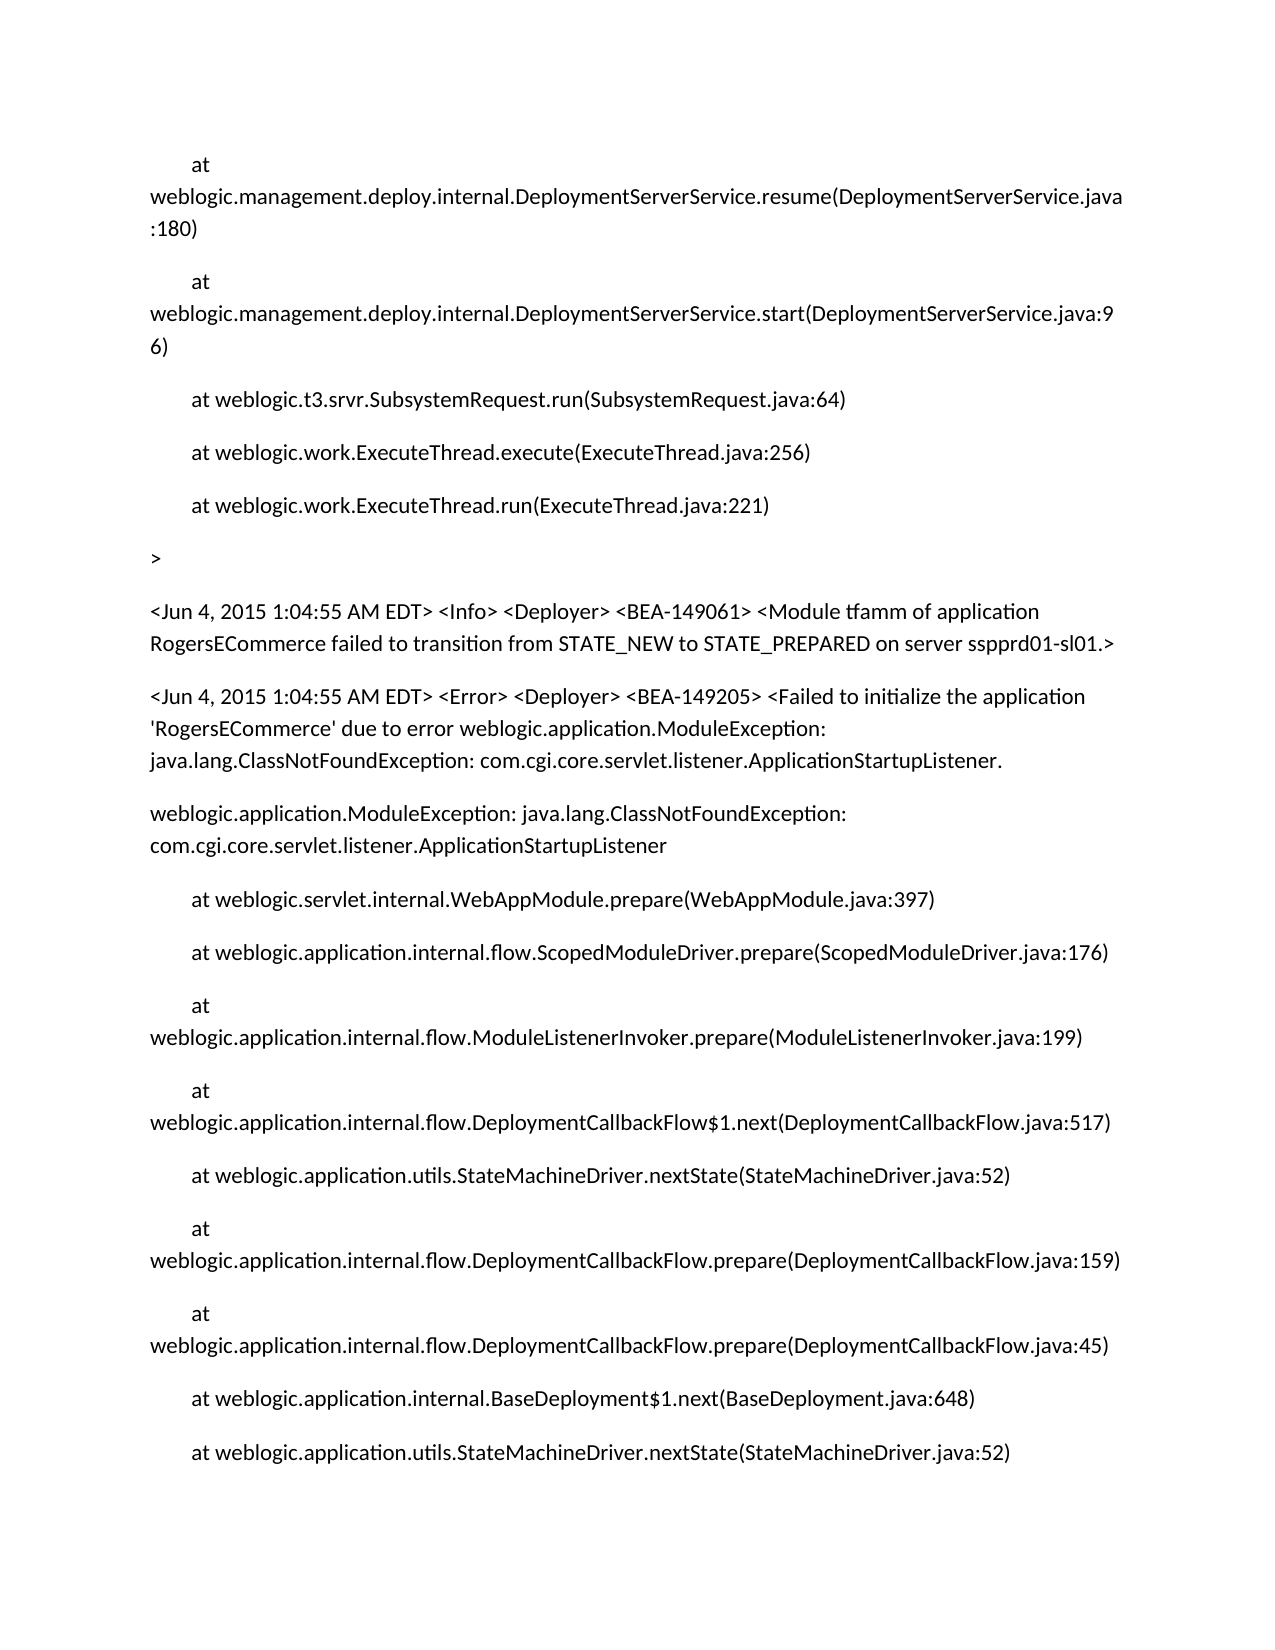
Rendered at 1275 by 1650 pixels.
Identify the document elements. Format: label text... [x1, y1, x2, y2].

text at weblogic.servlet.internal.WebAppModule.prepare(WebAppModule.java:397) [150, 885, 1125, 913]
text at weblogic.application.internal.flow.ModuleListenerInvoker.prepare(ModuleListenerInvoker.java:199) [150, 991, 1125, 1051]
text at weblogic.management.deploy.internal.DeploymentServerService.start(DeploymentServerService.java:96) [150, 267, 1125, 360]
text weblogic.application.ModuleException: java.lang.ClassNotFoundException: com.cgi.core.servlet.listener.ApplicationStartupListener [150, 799, 1125, 860]
text at weblogic.application.internal.flow.DeploymentCallbackFlow.prepare(DeploymentCallbackFlow.java:159) [150, 1214, 1125, 1274]
text at weblogic.work.ExecuteThread.execute(ExecuteThread.java:256) [150, 438, 1125, 466]
text <Jun 4, 2015 1:04:55 AM EDT> <Info> <Deployer> <BEA-149061> <Module tfamm of application RogersECommerce failed to transition from STATE_NEW to STATE_PREPARED on server sspprd01-sl01.> [150, 597, 1125, 657]
text at weblogic.application.utils.StateMachineDriver.nextState(StateMachineDriver.java:52) [150, 1161, 1125, 1189]
text at weblogic.application.internal.flow.DeploymentCallbackFlow$1.next(DeploymentCallbackFlow.java:517) [150, 1076, 1125, 1136]
text at weblogic.application.utils.StateMachineDriver.nextState(StateMachineDriver.java:52) [150, 1438, 1125, 1466]
text <Jun 4, 2015 1:04:55 AM EDT> <Error> <Deployer> <BEA-149205> <Failed to initialize the application 'RogersECommerce' due to error weblogic.application.ModuleException: java.lang.ClassNotFoundException: com.cgi.core.servlet.listener.ApplicationStartupListener. [150, 682, 1125, 774]
text at weblogic.application.internal.flow.ScopedModuleDriver.prepare(ScopedModuleDriver.java:176) [150, 938, 1125, 966]
text > [150, 544, 1125, 572]
text at weblogic.management.deploy.internal.DeploymentServerService.resume(DeploymentServerService.java:180) [150, 150, 1125, 242]
text at weblogic.work.ExecuteThread.run(ExecuteThread.java:221) [150, 491, 1125, 519]
text at weblogic.t3.srvr.SubsystemRequest.run(SubsystemRequest.java:64) [150, 385, 1125, 413]
text at weblogic.application.internal.BaseDeployment$1.next(BaseDeployment.java:648) [150, 1384, 1125, 1413]
text at weblogic.application.internal.flow.DeploymentCallbackFlow.prepare(DeploymentCallbackFlow.java:45) [150, 1299, 1125, 1359]
